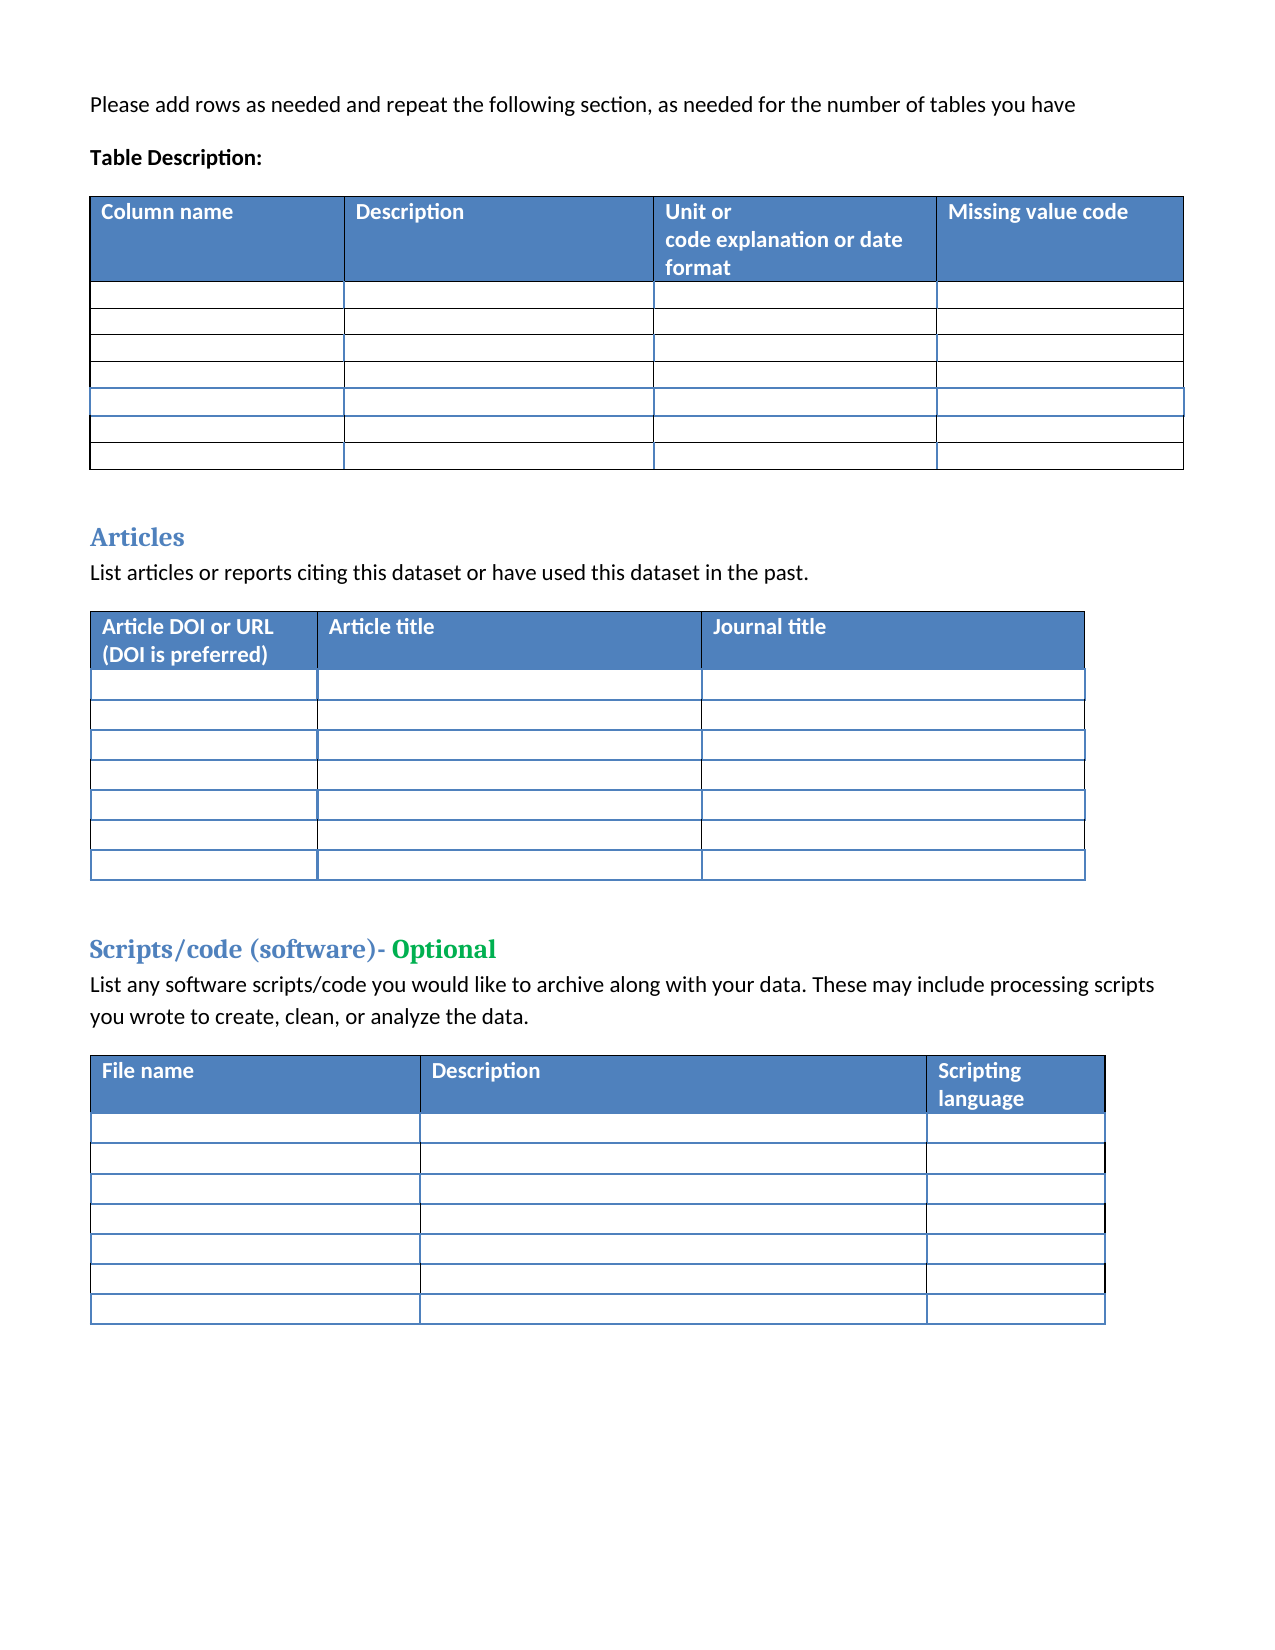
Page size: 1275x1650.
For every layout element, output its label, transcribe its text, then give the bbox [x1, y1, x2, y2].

table_header Scripting language [927, 1056, 1104, 1112]
table_header Column name [91, 197, 344, 281]
table_cell [91, 362, 344, 387]
table_cell [319, 670, 701, 698]
table_cell [938, 335, 1183, 361]
text Please add rows as needed and repeat the following section, as needed for the number of tables you have [90, 90, 1185, 118]
table_header Description [345, 197, 653, 281]
table_cell [421, 1235, 926, 1263]
table_cell [938, 389, 1183, 414]
table_cell [927, 1265, 1104, 1293]
table_cell [345, 443, 653, 468]
table_cell [92, 1235, 419, 1263]
subtitle Scripts/code (software)- Optional [90, 934, 1185, 965]
table_header File name [91, 1056, 420, 1112]
table_cell [91, 443, 343, 468]
table_header Missing value code [937, 197, 1183, 281]
table_cell [91, 417, 344, 442]
table_cell [92, 791, 316, 819]
table_cell [92, 731, 316, 759]
table_cell [345, 417, 653, 442]
table_cell [91, 701, 317, 728]
table_cell [703, 791, 1084, 819]
table_cell [421, 1295, 926, 1323]
table_cell [319, 731, 701, 759]
table_header Unit or code explanation or date format [654, 197, 936, 281]
table_cell [91, 1144, 420, 1172]
text List articles or reports citing this dataset or have used this dataset in the past. [90, 558, 1185, 586]
table_cell [655, 443, 936, 468]
table_cell [702, 821, 1084, 849]
table_cell [92, 1114, 419, 1142]
table_cell [421, 1175, 926, 1202]
table_cell [319, 791, 701, 819]
table_cell [928, 1175, 1104, 1202]
table_cell [345, 282, 653, 308]
table_cell [655, 282, 936, 308]
table_cell [421, 1265, 926, 1293]
table_cell [421, 1205, 926, 1233]
table_header Journal title [702, 612, 1084, 668]
table_cell [92, 670, 316, 698]
table_cell [345, 362, 653, 387]
table_cell [928, 1114, 1104, 1142]
table_cell [318, 821, 701, 849]
table_cell [938, 443, 1183, 468]
table_cell [938, 282, 1183, 308]
table_cell [927, 1205, 1104, 1233]
table_cell [421, 1144, 926, 1172]
table_cell [654, 362, 936, 387]
table_cell [91, 309, 344, 334]
table_header Article DOI or URL (DOI is preferred) [91, 612, 317, 668]
table_cell [319, 851, 701, 879]
table_cell [421, 1114, 926, 1142]
table_cell [92, 851, 316, 879]
table_cell [91, 1265, 420, 1293]
table_cell [928, 1295, 1104, 1323]
text List any software scripts/code you would like to archive along with your data. These may include processing scripts you wrote to create, clean, or analyze the data. [90, 970, 1185, 1030]
table_cell [702, 701, 1084, 728]
table_cell [937, 362, 1183, 387]
subtitle Articles [90, 522, 1185, 554]
table_cell [345, 309, 653, 334]
table_cell [937, 417, 1183, 442]
table_cell [654, 309, 936, 334]
table_cell [702, 761, 1084, 789]
table_cell [345, 389, 653, 414]
table_cell [92, 1295, 419, 1323]
table_cell [937, 309, 1183, 334]
table_cell [91, 761, 317, 789]
table_cell [91, 335, 343, 361]
table_header Article title [318, 612, 701, 668]
table_cell [927, 1144, 1104, 1172]
table_cell [703, 670, 1084, 698]
text Table Description: [90, 143, 1185, 171]
table_cell [92, 1175, 419, 1202]
table_cell [91, 389, 343, 414]
table_cell [318, 701, 701, 728]
table_cell [91, 821, 317, 849]
table_cell [91, 1205, 420, 1233]
table_cell [654, 417, 936, 442]
table_header Description [421, 1056, 926, 1112]
table_cell [345, 335, 653, 361]
table_cell [703, 731, 1084, 759]
table_cell [703, 851, 1084, 879]
table_cell [318, 761, 701, 789]
table_cell [928, 1235, 1104, 1263]
table_cell [655, 389, 936, 414]
table_cell [655, 335, 936, 361]
table_cell [91, 282, 343, 308]
